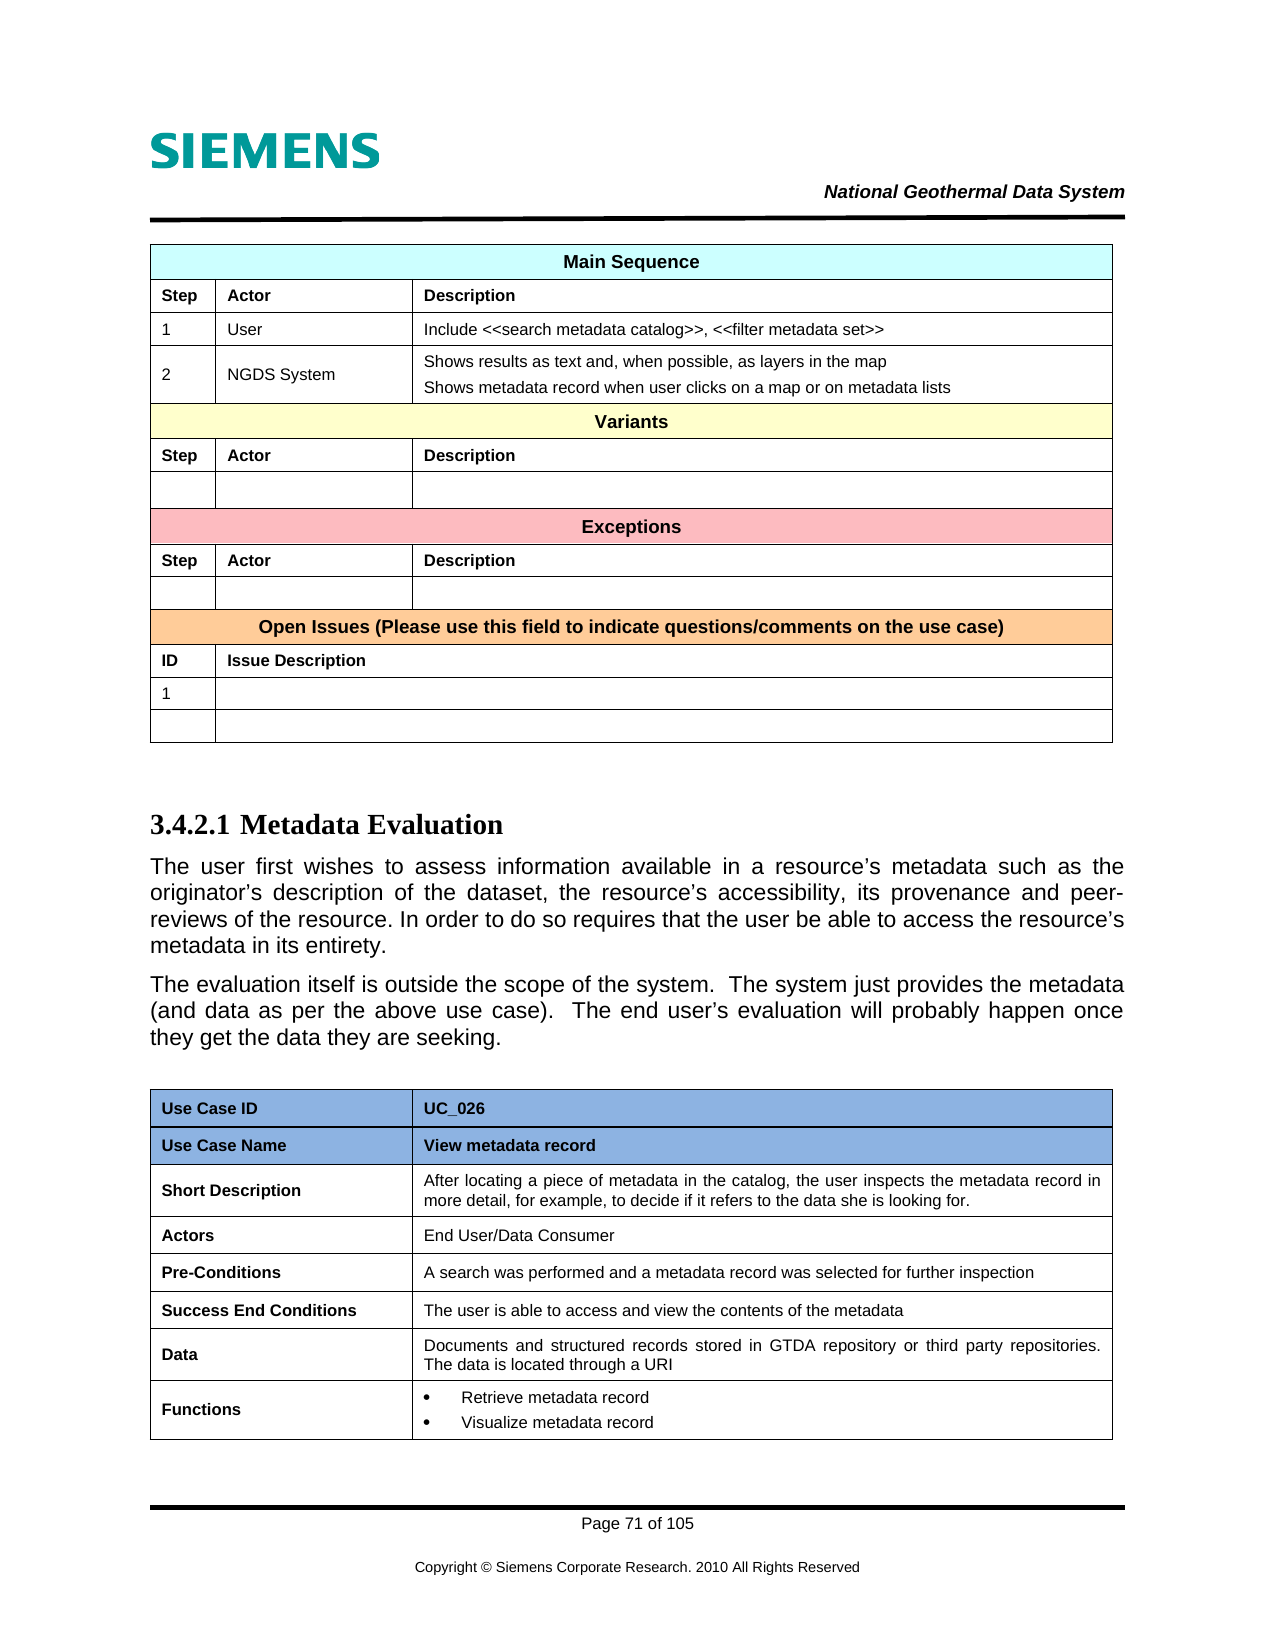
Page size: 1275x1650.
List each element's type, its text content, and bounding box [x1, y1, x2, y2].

text The user first wishes to assess information available in a resource’s metadata such as the originator’s description of the dataset, the resource’s accessibility, its provenance and peer-reviews of the resource. In order to do so requires that the user be able to access the resource’s metadata in its entirety. [150, 853, 1125, 958]
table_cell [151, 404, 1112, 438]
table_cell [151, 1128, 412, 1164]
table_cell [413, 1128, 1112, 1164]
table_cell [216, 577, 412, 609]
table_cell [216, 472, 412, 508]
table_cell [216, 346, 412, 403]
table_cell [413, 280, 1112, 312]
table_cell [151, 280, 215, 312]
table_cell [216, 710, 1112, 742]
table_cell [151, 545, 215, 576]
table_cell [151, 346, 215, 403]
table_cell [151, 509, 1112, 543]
subtitle Metadata Evaluation [150, 807, 1125, 841]
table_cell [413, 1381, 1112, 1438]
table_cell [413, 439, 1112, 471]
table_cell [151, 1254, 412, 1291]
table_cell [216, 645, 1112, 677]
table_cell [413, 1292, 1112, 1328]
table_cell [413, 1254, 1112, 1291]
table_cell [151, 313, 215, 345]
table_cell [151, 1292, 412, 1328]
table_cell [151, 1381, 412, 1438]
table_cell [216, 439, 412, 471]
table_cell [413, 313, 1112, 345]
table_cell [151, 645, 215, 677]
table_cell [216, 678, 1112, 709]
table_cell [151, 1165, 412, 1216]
picture [150, 132, 380, 169]
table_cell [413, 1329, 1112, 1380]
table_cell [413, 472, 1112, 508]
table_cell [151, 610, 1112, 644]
text The evaluation itself is outside the scope of the system. The system just provides the metadata (and data as per the above use case). The end user’s evaluation will probably happen once they get the data they are seeking. [150, 971, 1125, 1050]
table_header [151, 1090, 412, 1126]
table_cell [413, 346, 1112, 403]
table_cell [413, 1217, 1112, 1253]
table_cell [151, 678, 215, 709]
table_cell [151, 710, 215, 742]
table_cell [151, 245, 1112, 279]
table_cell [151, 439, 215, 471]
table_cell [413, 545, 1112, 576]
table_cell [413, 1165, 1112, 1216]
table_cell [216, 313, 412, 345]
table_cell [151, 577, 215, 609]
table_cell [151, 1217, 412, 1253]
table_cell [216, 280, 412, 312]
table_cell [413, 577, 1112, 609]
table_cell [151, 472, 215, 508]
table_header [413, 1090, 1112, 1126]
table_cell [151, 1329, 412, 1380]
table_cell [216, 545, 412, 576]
